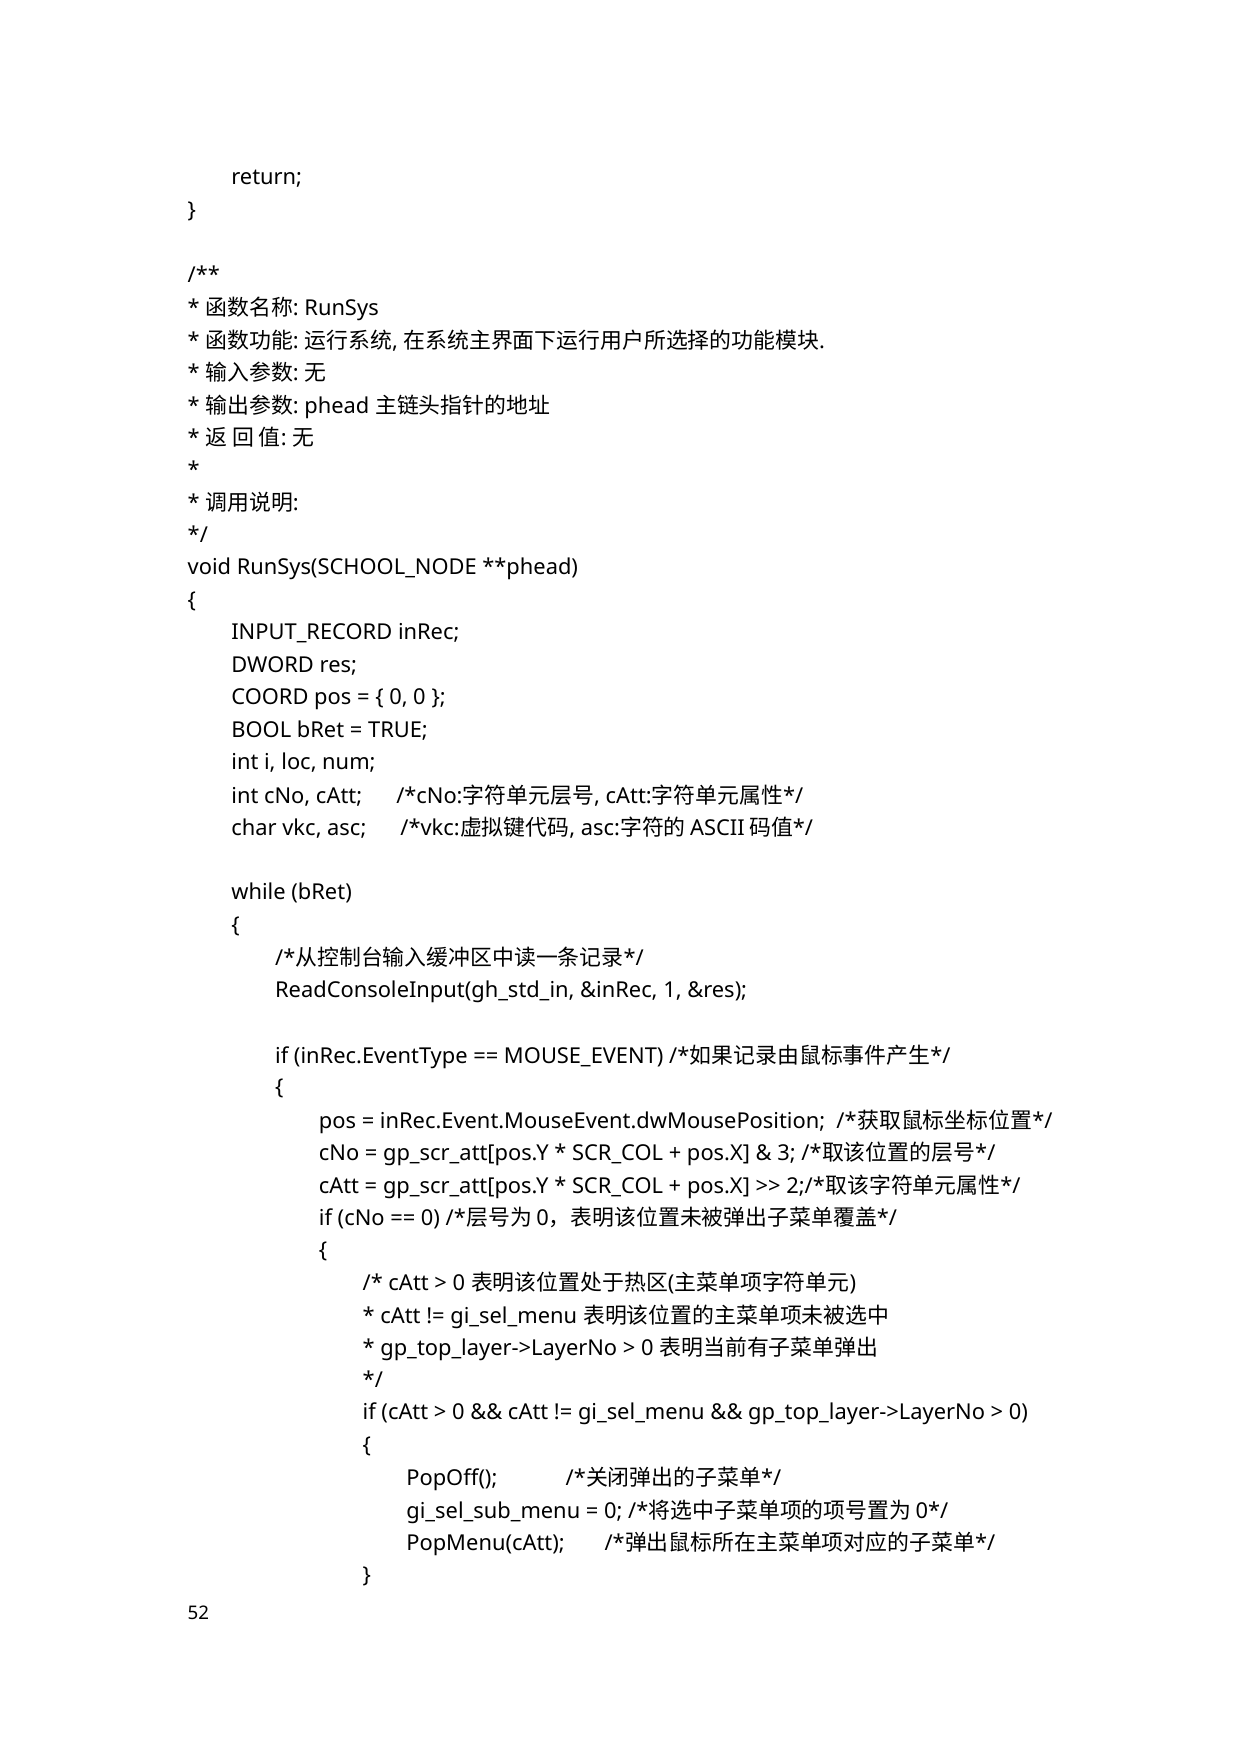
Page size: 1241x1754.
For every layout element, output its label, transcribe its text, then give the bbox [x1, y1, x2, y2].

text * gp_top_layer->LayerNo > 0 表明当前有子菜单弹出 [187, 1330, 1053, 1362]
text int cNo, cAtt; /*cNo:字符单元层号, cAtt:字符单元属性*/ [187, 777, 1053, 810]
text if (cAtt > 0 && cAtt != gi_sel_menu && gp_top_layer->LayerNo > 0) [187, 1395, 1053, 1427]
text BOOL bRet = TRUE; [187, 712, 1053, 745]
text /** [187, 257, 1053, 290]
text /*从控制台输入缓冲区中读一条记录*/ [187, 940, 1053, 972]
text pos = inRec.Event.MouseEvent.dwMousePosition; /*获取鼠标坐标位置*/ [187, 1102, 1053, 1135]
text * cAtt != gi_sel_menu 表明该位置的主菜单项未被选中 [187, 1297, 1053, 1330]
text ReadConsoleInput(gh_std_in, &inRec, 1, &res); [187, 972, 1053, 1005]
text char vkc, asc; /*vkc:虚拟键代码, asc:字符的ASCII码值*/ [187, 810, 1053, 842]
text DWORD res; [187, 647, 1053, 680]
text { [187, 907, 1053, 940]
text } [187, 192, 1053, 225]
text int i, loc, num; [187, 745, 1053, 777]
text { [187, 1427, 1053, 1460]
text if (cNo == 0) /*层号为0，表明该位置未被弹出子菜单覆盖*/ [187, 1200, 1053, 1232]
text */ [187, 517, 1053, 550]
text * 输出参数: phead 主链头指针的地址 [187, 387, 1053, 420]
text void RunSys(SCHOOL_NODE **phead) [187, 550, 1053, 582]
text INPUT_RECORD inRec; [187, 615, 1053, 647]
text PopMenu(cAtt); /*弹出鼠标所在主菜单项对应的子菜单*/ [187, 1525, 1053, 1557]
text /* cAtt > 0 表明该位置处于热区(主菜单项字符单元) [187, 1265, 1053, 1297]
text if (inRec.EventType == MOUSE_EVENT) /*如果记录由鼠标事件产生*/ [187, 1037, 1053, 1070]
text { [187, 582, 1053, 615]
text cNo = gp_scr_att[pos.Y * SCR_COL + pos.X] & 3; /*取该位置的层号*/ [187, 1135, 1053, 1167]
text * 函数功能: 运行系统, 在系统主界面下运行用户所选择的功能模块. [187, 322, 1053, 355]
text cAtt = gp_scr_att[pos.Y * SCR_COL + pos.X] >> 2;/*取该字符单元属性*/ [187, 1167, 1053, 1200]
text * 输入参数: 无 [187, 355, 1053, 387]
text return; [187, 160, 1053, 192]
text while (bRet) [187, 875, 1053, 907]
text */ [187, 1362, 1053, 1395]
text * 调用说明: [187, 485, 1053, 517]
text PopOff(); /*关闭弹出的子菜单*/ [187, 1460, 1053, 1492]
text { [187, 1070, 1053, 1102]
text * [187, 452, 1053, 485]
text * 函数名称: RunSys [187, 290, 1053, 322]
text { [187, 1232, 1053, 1265]
text COORD pos = { 0, 0 }; [187, 680, 1053, 712]
text } [187, 1557, 1053, 1590]
text * 返 回 值: 无 [187, 420, 1053, 452]
text gi_sel_sub_menu = 0; /*将选中子菜单项的项号置为0*/ [187, 1492, 1053, 1525]
